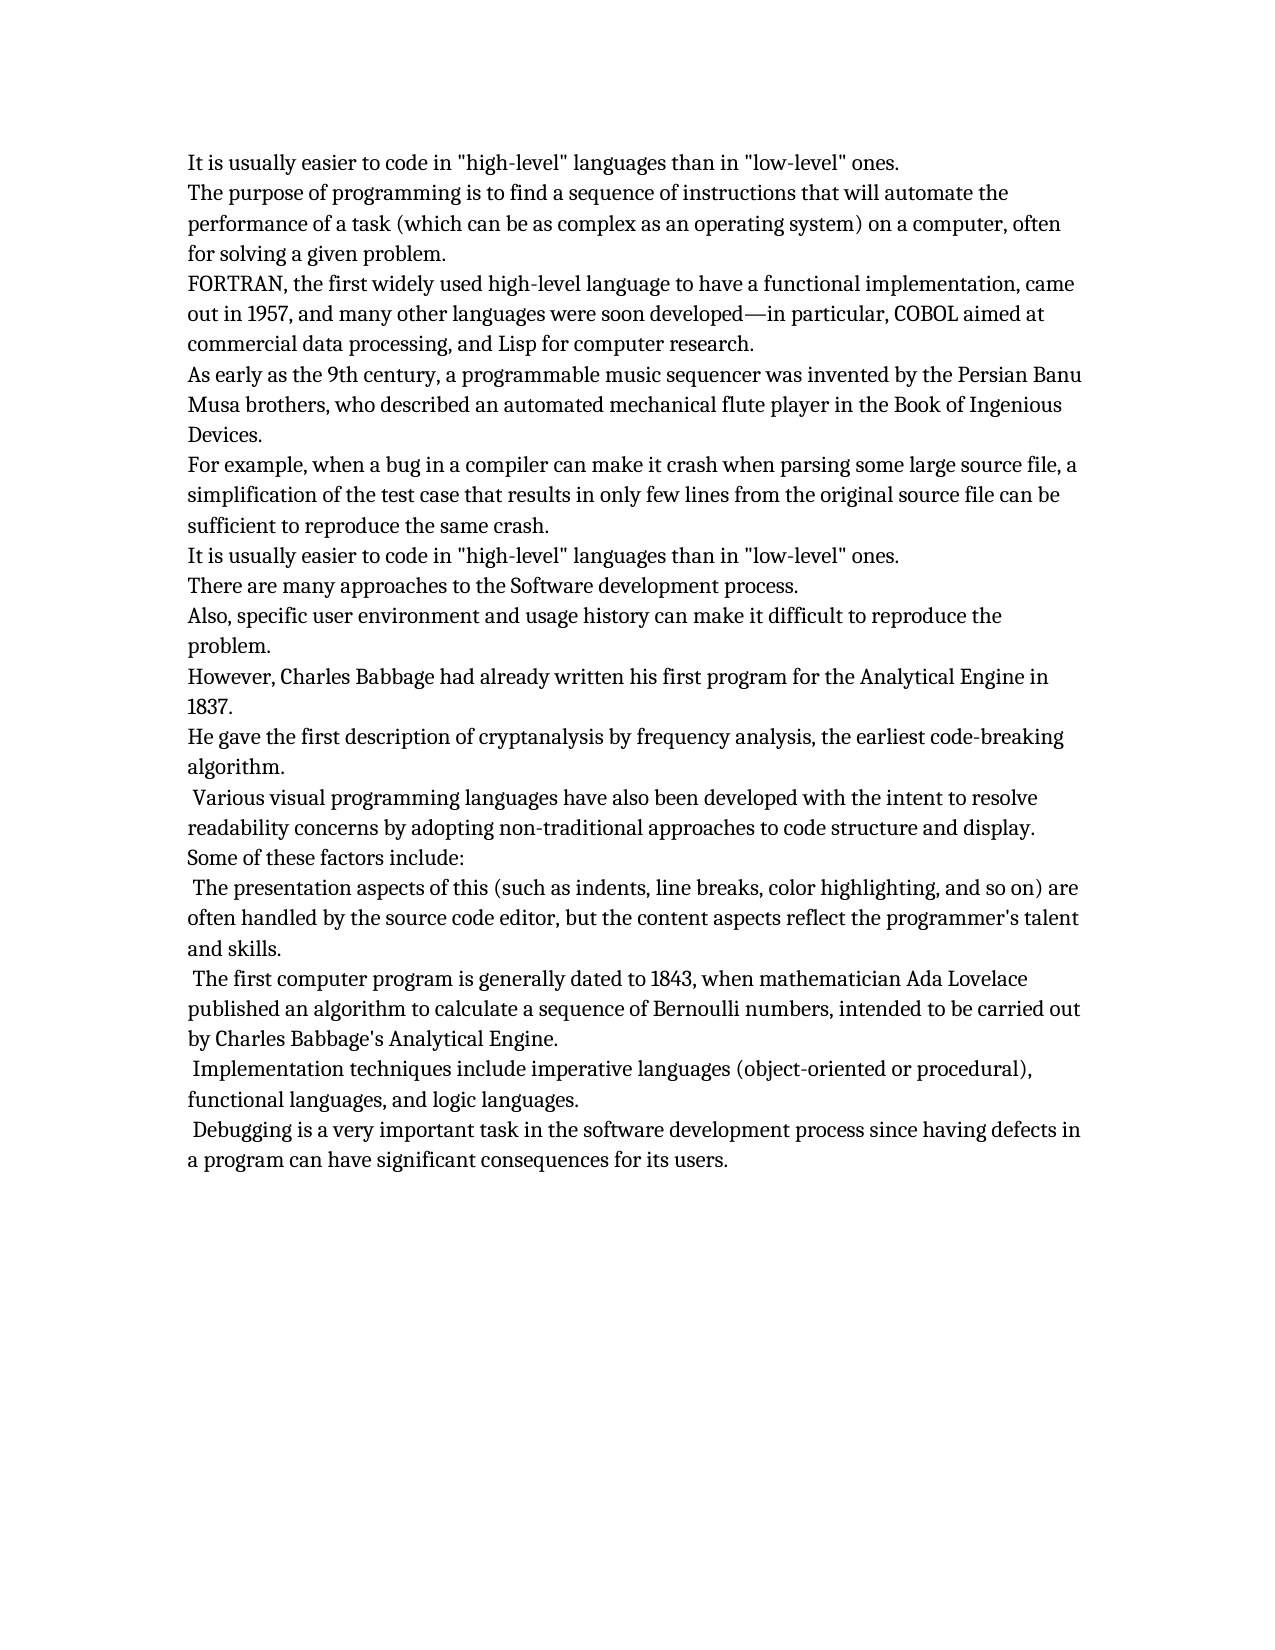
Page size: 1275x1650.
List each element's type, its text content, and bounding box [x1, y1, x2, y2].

text It is usually easier to code in "high-level" languages than in "low-level" ones. The purpose of programming is to find a sequence of instructions that will automate the performance of a task (which can be as complex as an operating system) on a computer, often for solving a given problem. FORTRAN, the first widely used high-level language to have a functional implementation, came out in 1957, and many other languages were soon developed—in particular, COBOL aimed at commercial data processing, and Lisp for computer research. As early as the 9th century, a programmable music sequencer was invented by the Persian Banu Musa brothers, who described an automated mechanical flute player in the Book of Ingenious Devices. For example, when a bug in a compiler can make it crash when parsing some large source file, a simplification of the test case that results in only few lines from the original source file can be sufficient to reproduce the same crash. It is usually easier to code in "high-level" languages than in "low-level" ones. There are many approaches to the Software development process. Also, specific user environment and usage history can make it difficult to reproduce the problem. However, Charles Babbage had already written his first program for the Analytical Engine in 1837. He gave the first description of cryptanalysis by frequency analysis, the earliest code-breaking algorithm. Various visual programming languages have also been developed with the intent to resolve readability concerns by adopting non-traditional approaches to code structure and display. Some of these factors include: The presentation aspects of this (such as indents, line breaks, color highlighting, and so on) are often handled by the source code editor, but the content aspects reflect the programmer's talent and skills. The first computer program is generally dated to 1843, when mathematician Ada Lovelace published an algorithm to calculate a sequence of Bernoulli numbers, intended to be carried out by Charles Babbage's Analytical Engine. Implementation techniques include imperative languages (object-oriented or procedural), functional languages, and logic languages. Debugging is a very important task in the software development process since having defects in a program can have significant consequences for its users. [187, 150, 1087, 1173]
